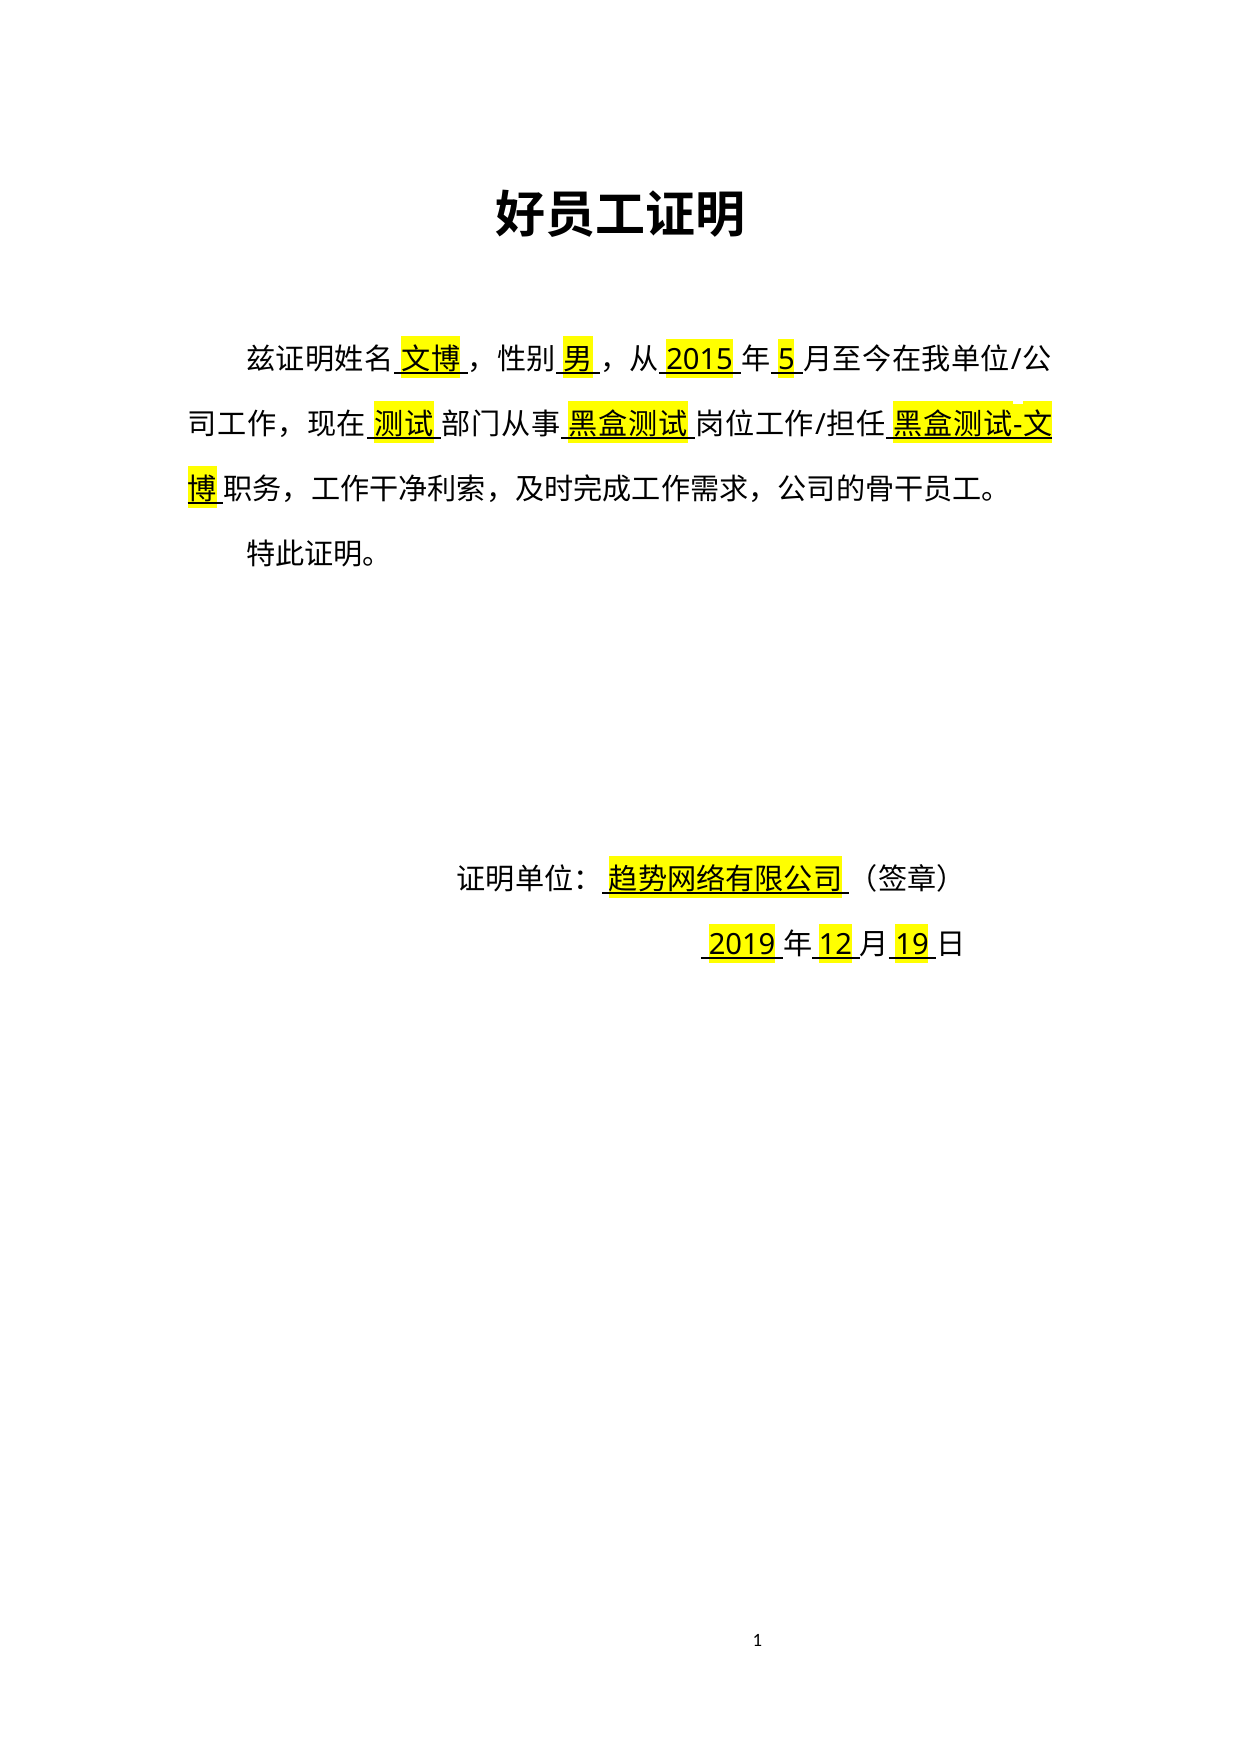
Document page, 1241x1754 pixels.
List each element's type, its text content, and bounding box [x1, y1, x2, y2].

text 兹证明姓名 文博 ，性别 男 ，从 2015 年 5 月至今在我单位/公司工作，现在 测试 部门从事 黑盒测试 岗位工作/担任 黑盒测试-文博 职务，工作干净利索，及时完成工作需求，公司的骨干员工。 [187, 324, 1053, 519]
text 2019 年 12 月 19 日 [187, 909, 965, 974]
text 证明单位： 趋势网络有限公司 （签章） [187, 844, 965, 909]
text 好员工证明 [187, 162, 1053, 259]
text 特此证明。 [187, 519, 1053, 584]
